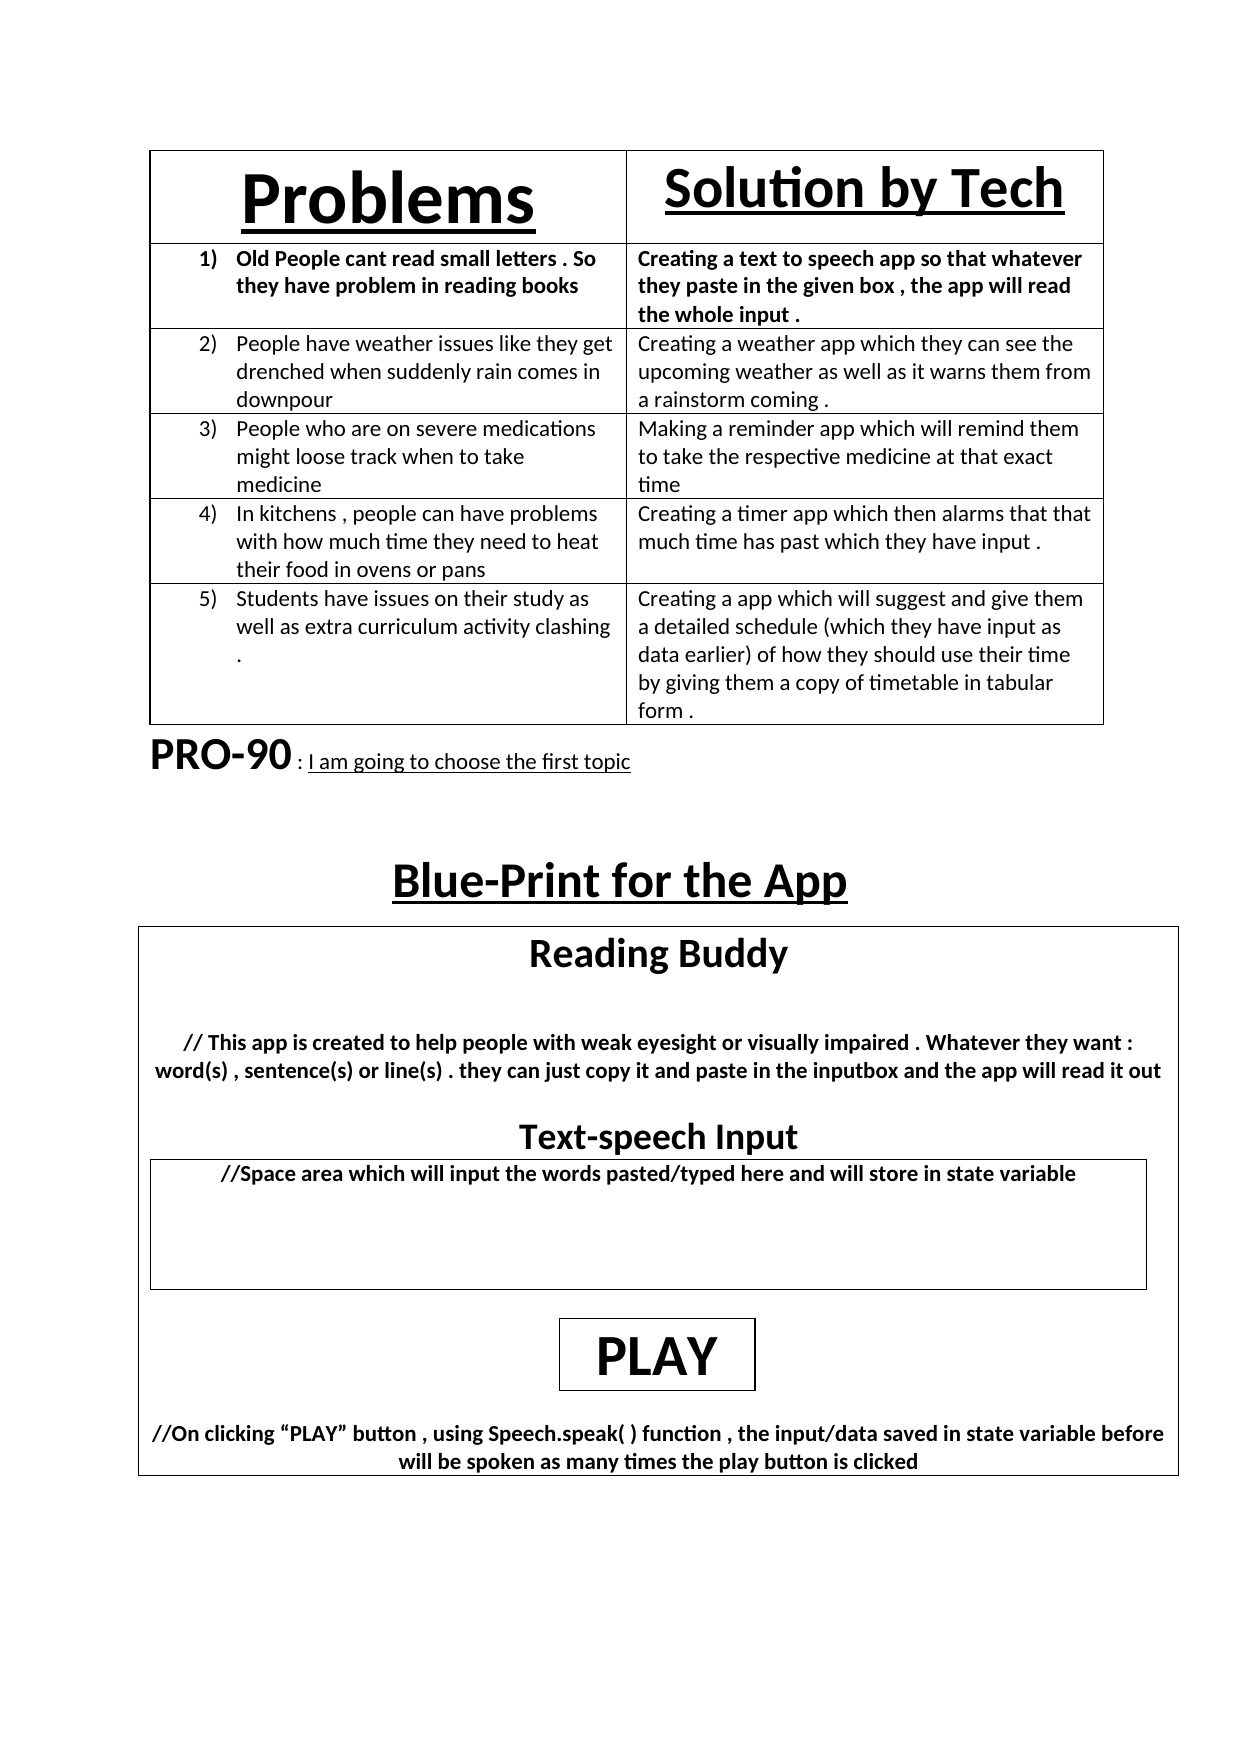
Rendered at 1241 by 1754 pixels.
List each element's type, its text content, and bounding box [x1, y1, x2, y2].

table_cell Creating a timer app which then alarms that that much time has past which they have input . [627, 499, 1103, 583]
text PRO-90 : I am going to choose the first topic [150, 725, 1090, 781]
table_cell People who are on severe medications might loose track when to take medicine [151, 414, 626, 498]
table_header Solution by Tech [627, 151, 1103, 243]
table_cell Creating a text to speech app so that whatever they paste in the given box , the app will read the whole input . [627, 244, 1103, 328]
table_cell In kitchens , people can have problems with how much time they need to heat their food in ovens or pans [151, 499, 626, 583]
text Blue-Print for the App [150, 849, 1090, 910]
table_header Problems [151, 151, 626, 243]
table_cell Students have issues on their study as well as extra curriculum activity clashing . [151, 584, 626, 724]
table_cell People have weather issues like they get drenched when suddenly rain comes in downpour [151, 329, 626, 413]
table_cell Creating a weather app which they can see the upcoming weather as well as it warns them from a rainstorm coming . [627, 329, 1103, 413]
table_cell Creating a app which will suggest and give them a detailed schedule (which they have input as data earlier) of how they should use their time by giving them a copy of timetable in tabular form . [627, 584, 1103, 724]
table_cell Old People cant read small letters . So they have problem in reading books [151, 244, 626, 328]
table_cell Making a reminder app which will remind them to take the respective medicine at that exact time [627, 414, 1103, 498]
table_header Reading Buddy // This app is created to help people with weak eyesight or visually impaired . Whatever they want : word(s) , sentence(s) or line(s) . they can just copy it and paste in the inputbox and the app will read it out Text-speech Input //On clicking “PLAY” button , using Speech.speak( ) function , the input/data saved in state variable before will be spoken as many times the play button is clicked [139, 927, 1178, 1475]
